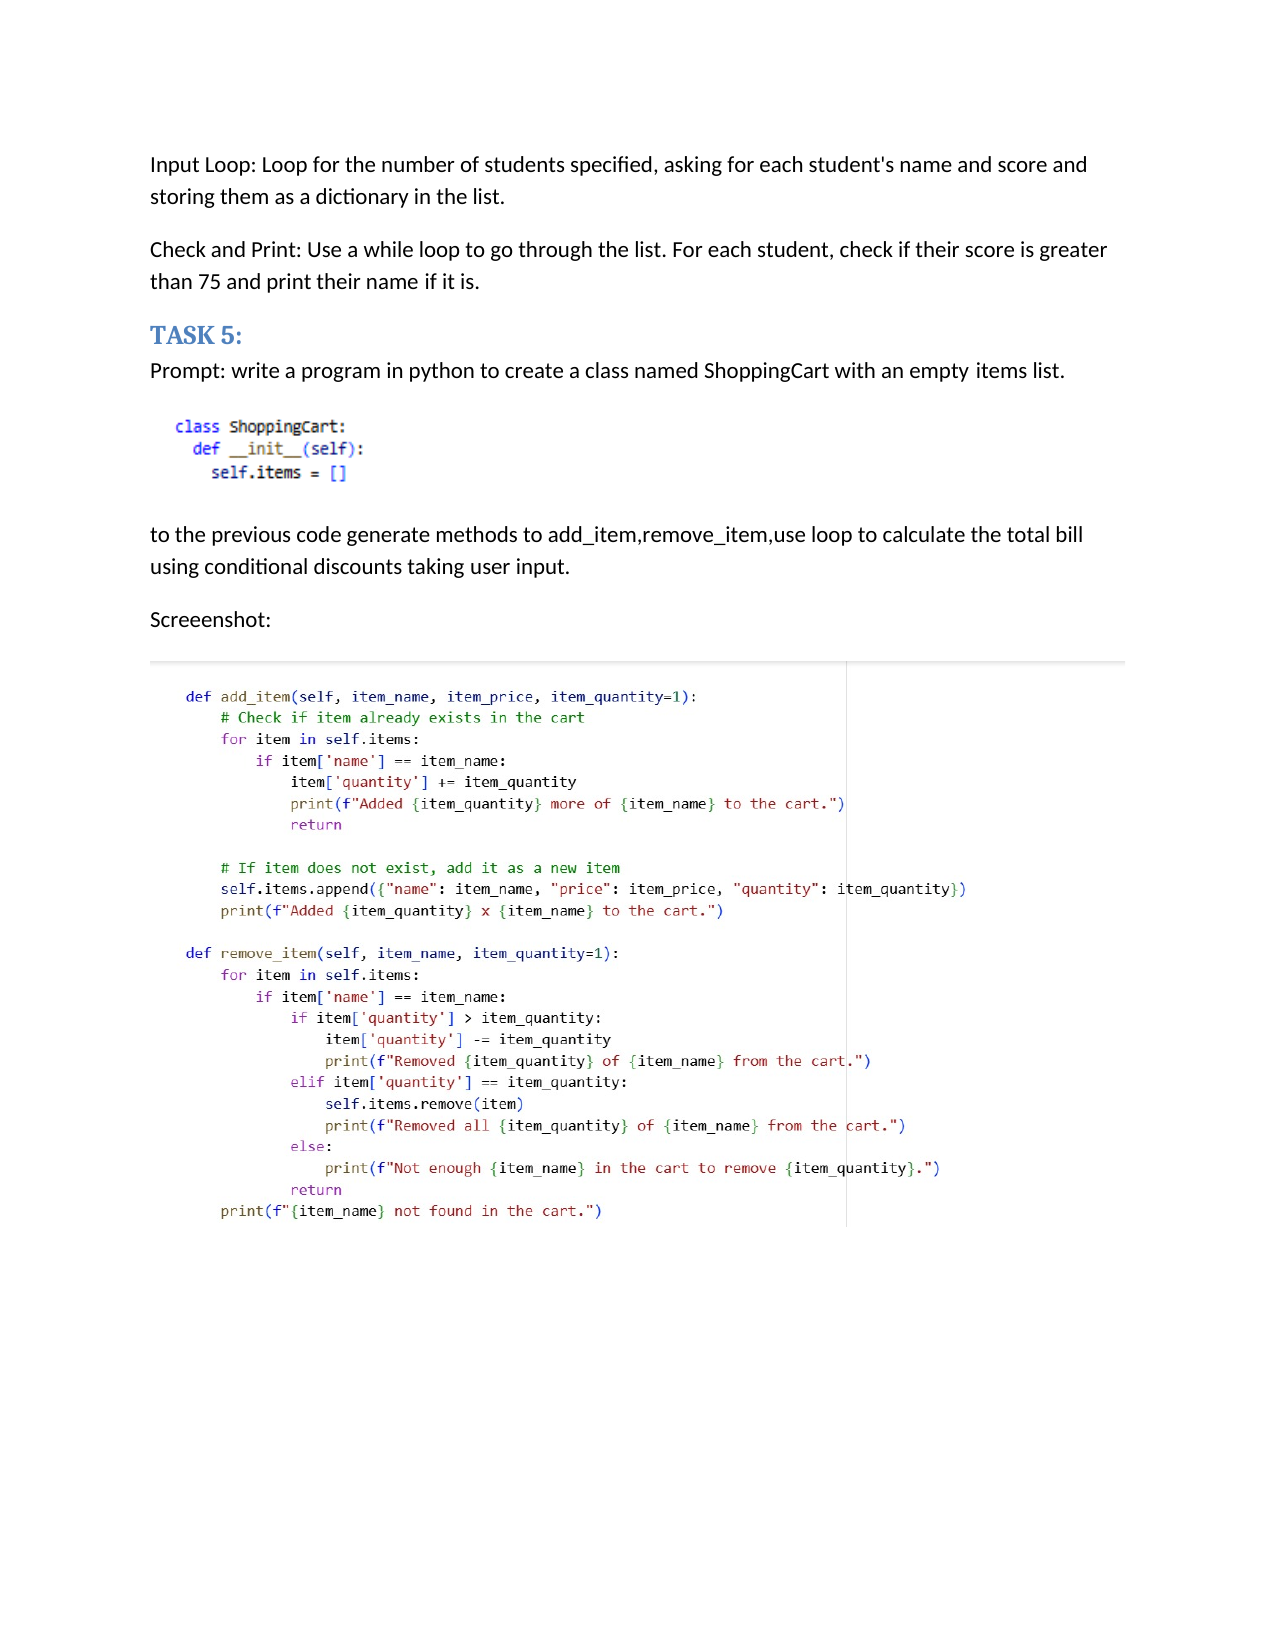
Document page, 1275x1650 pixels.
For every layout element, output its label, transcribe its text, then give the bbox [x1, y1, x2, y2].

subtitle TASK 5: [150, 320, 1125, 352]
text Prompt: write a program in python to create a class named ShoppingCart with an empty items list. [150, 356, 1125, 384]
picture [150, 661, 1125, 1227]
text to the previous code generate methods to add_item,remove_item,use loop to calculate the total bill using conditional discounts taking user input. [150, 520, 1125, 580]
text Input Loop: Loop for the number of students specified, asking for each student's name and score and storing them as a dictionary in the list. [150, 150, 1125, 210]
text Check and Print: Use a while loop to go through the list. For each student, check if their score is greater than 75 and print their name if it is. [150, 235, 1125, 295]
picture [150, 409, 460, 496]
text Screeenshot: [150, 605, 1125, 633]
